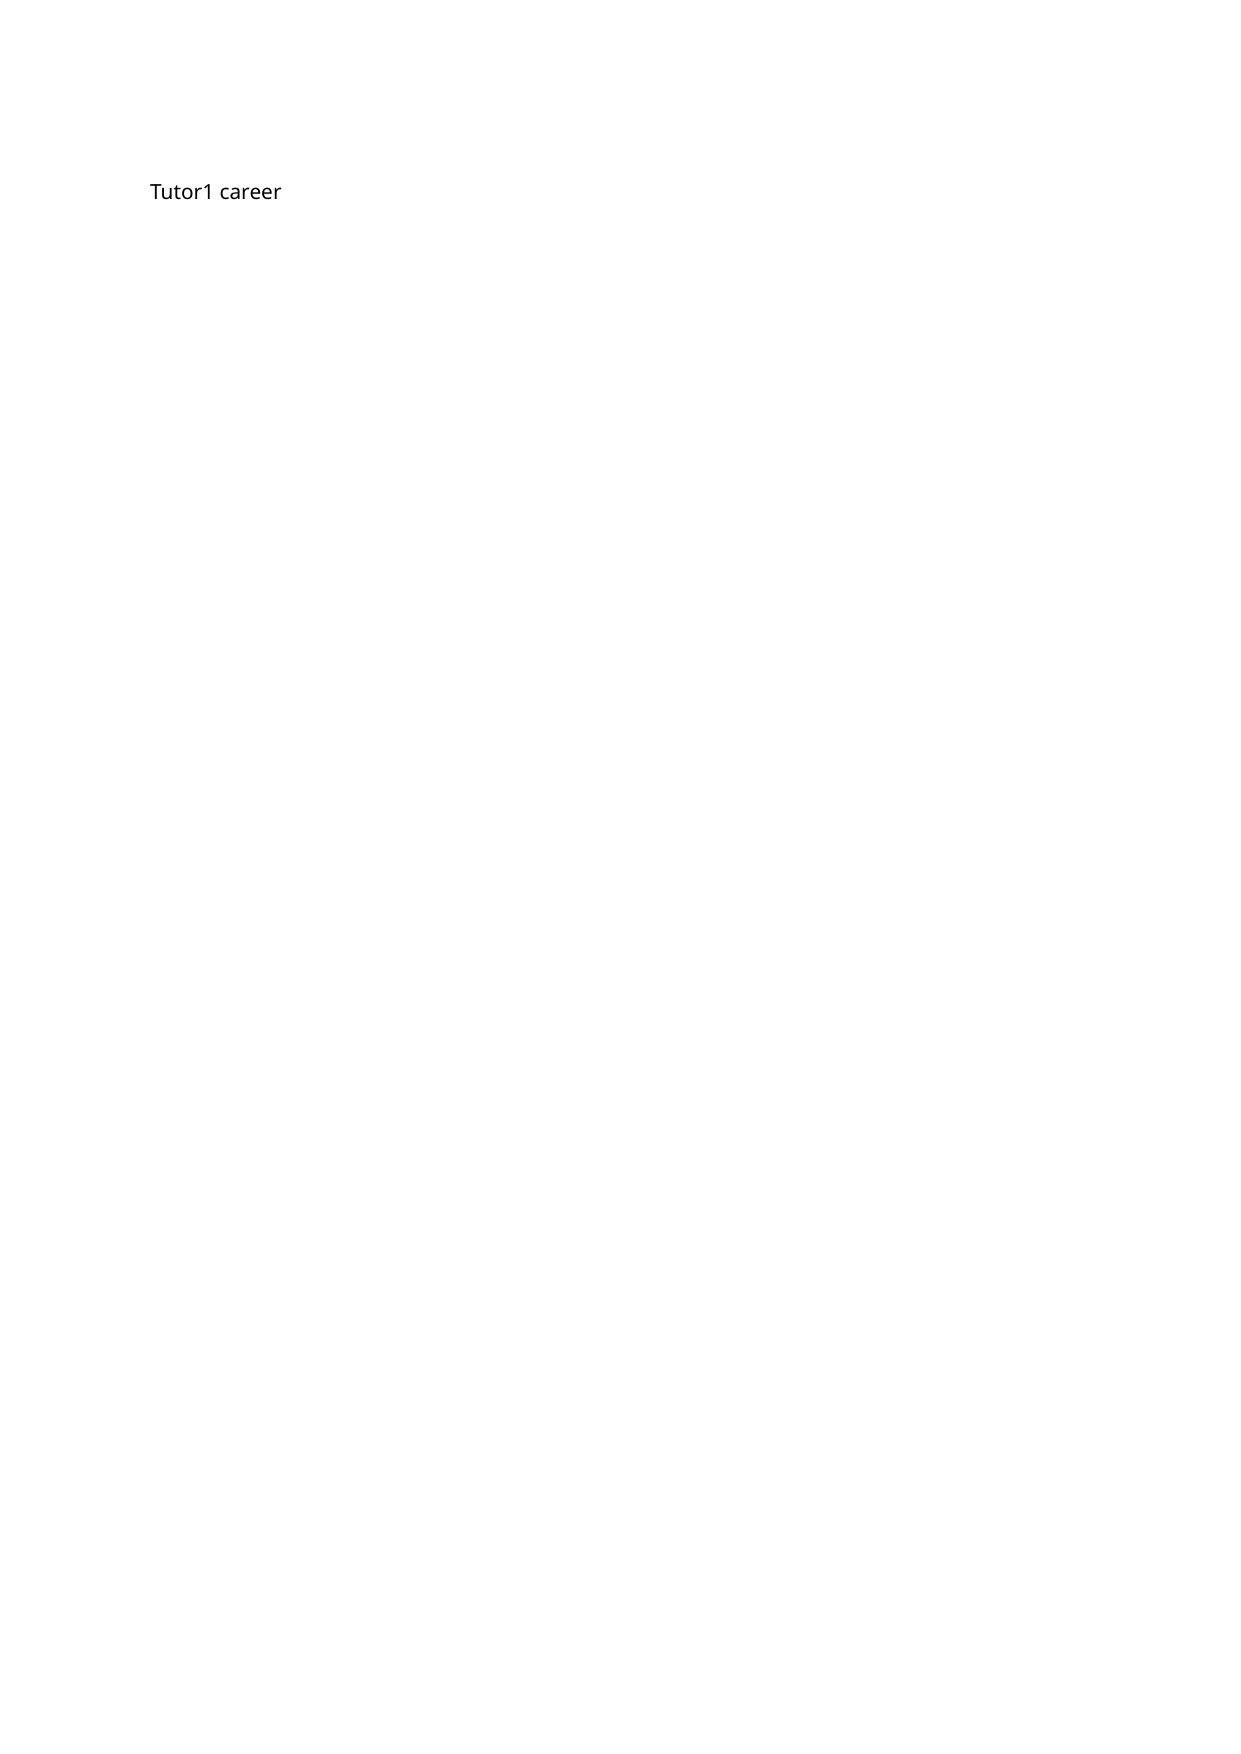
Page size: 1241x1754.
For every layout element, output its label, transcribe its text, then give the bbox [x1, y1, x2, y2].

text Tutor1 career [150, 177, 1090, 206]
